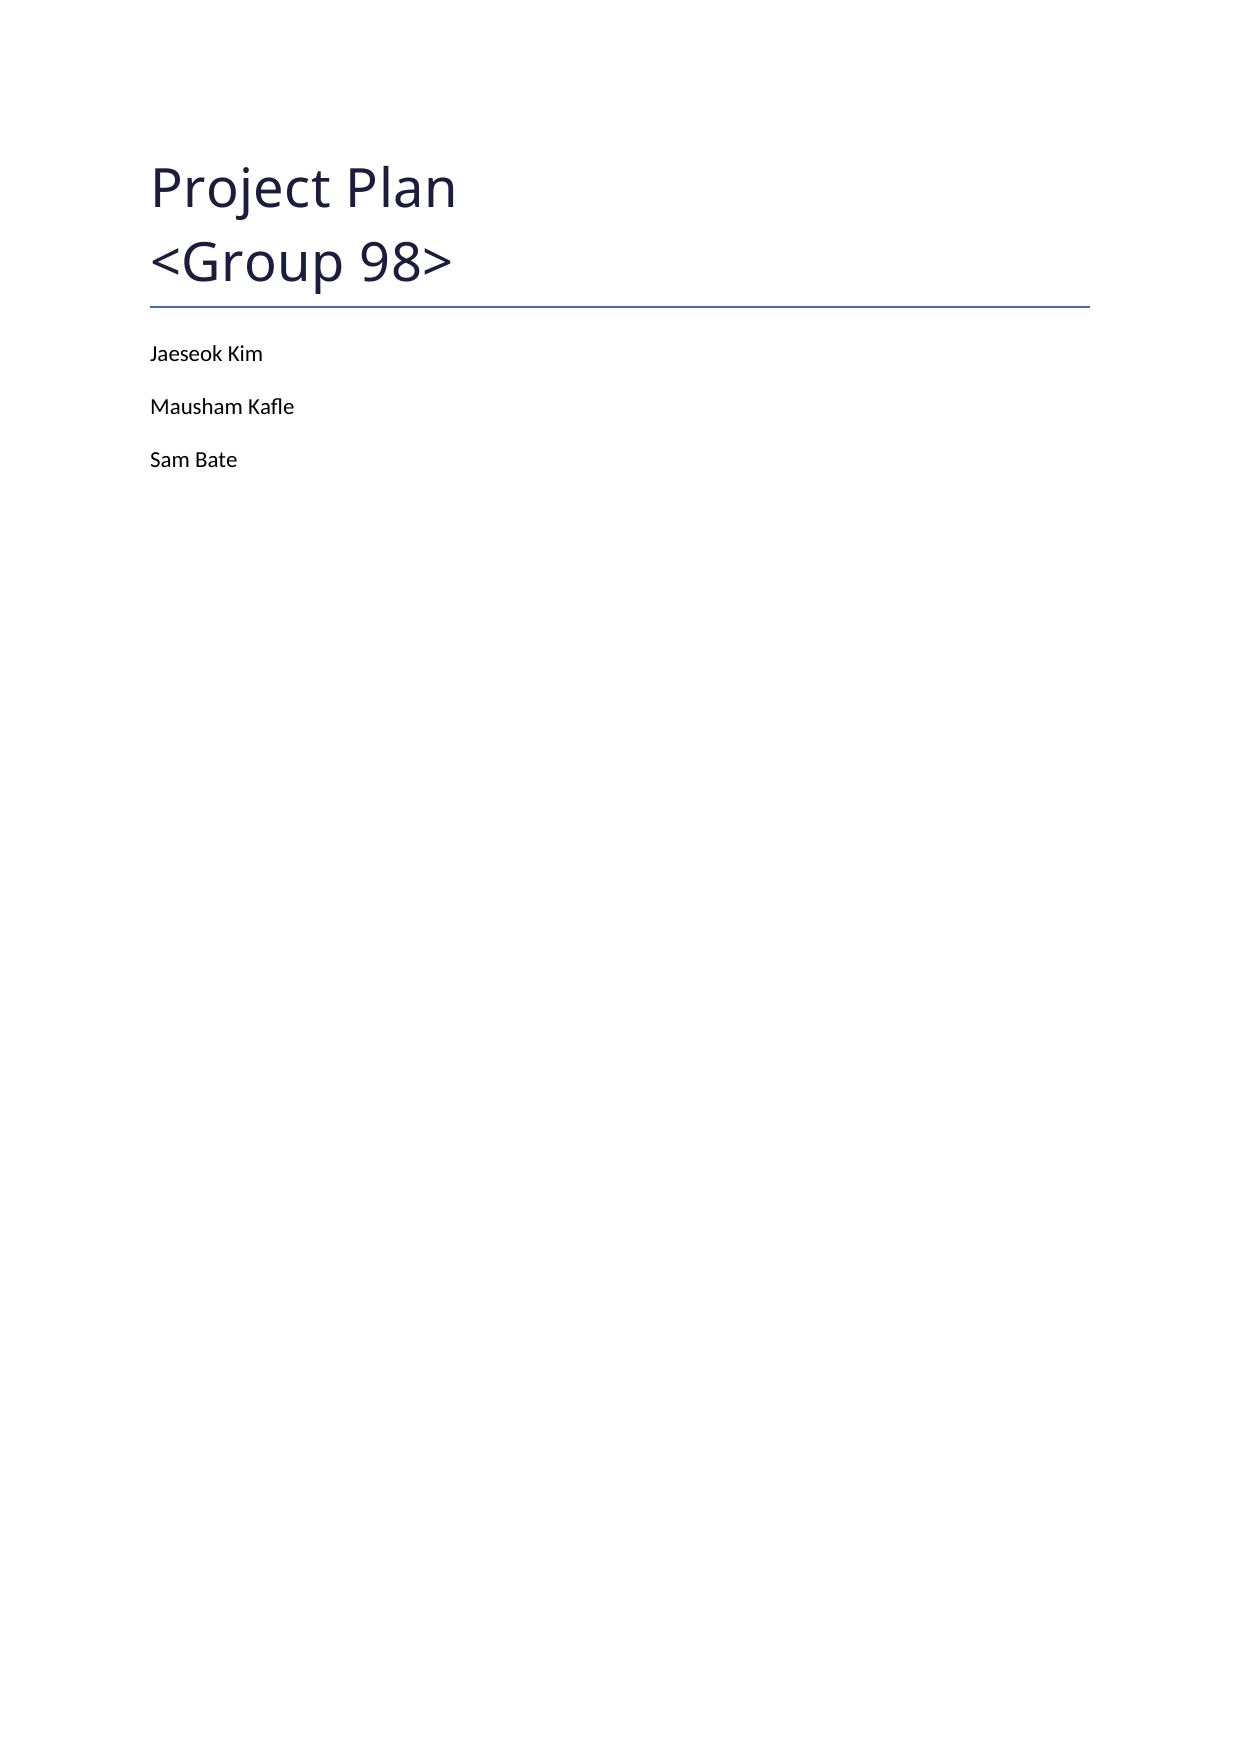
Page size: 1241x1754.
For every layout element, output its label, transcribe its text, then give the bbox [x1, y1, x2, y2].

text Mausham Kafle [150, 392, 1090, 420]
title Project Plan [150, 150, 1090, 224]
title <Group 98> [150, 224, 1090, 306]
text Sam Bate [150, 445, 1090, 473]
text Jaeseok Kim [150, 339, 1090, 367]
